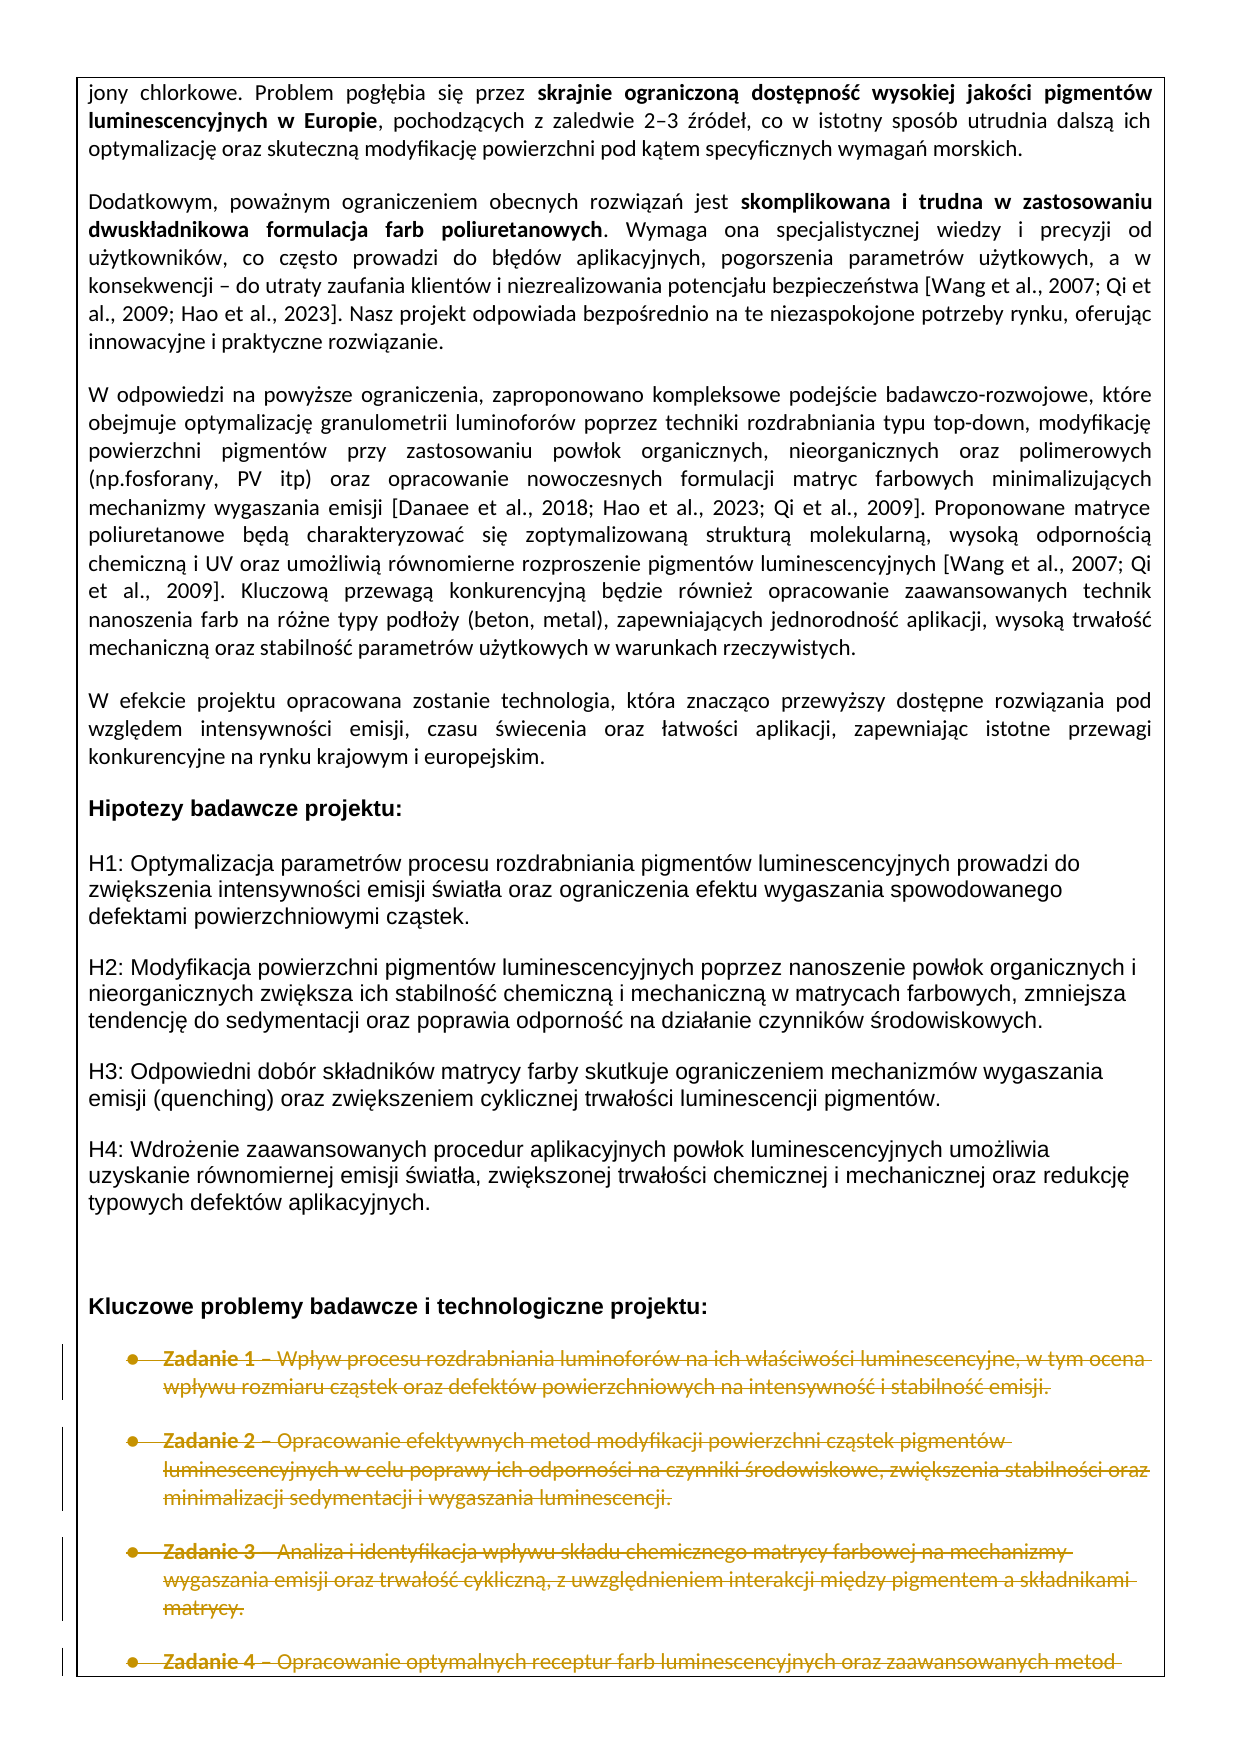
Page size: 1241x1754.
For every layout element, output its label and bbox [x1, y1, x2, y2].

table_cell [78, 78, 1164, 1676]
